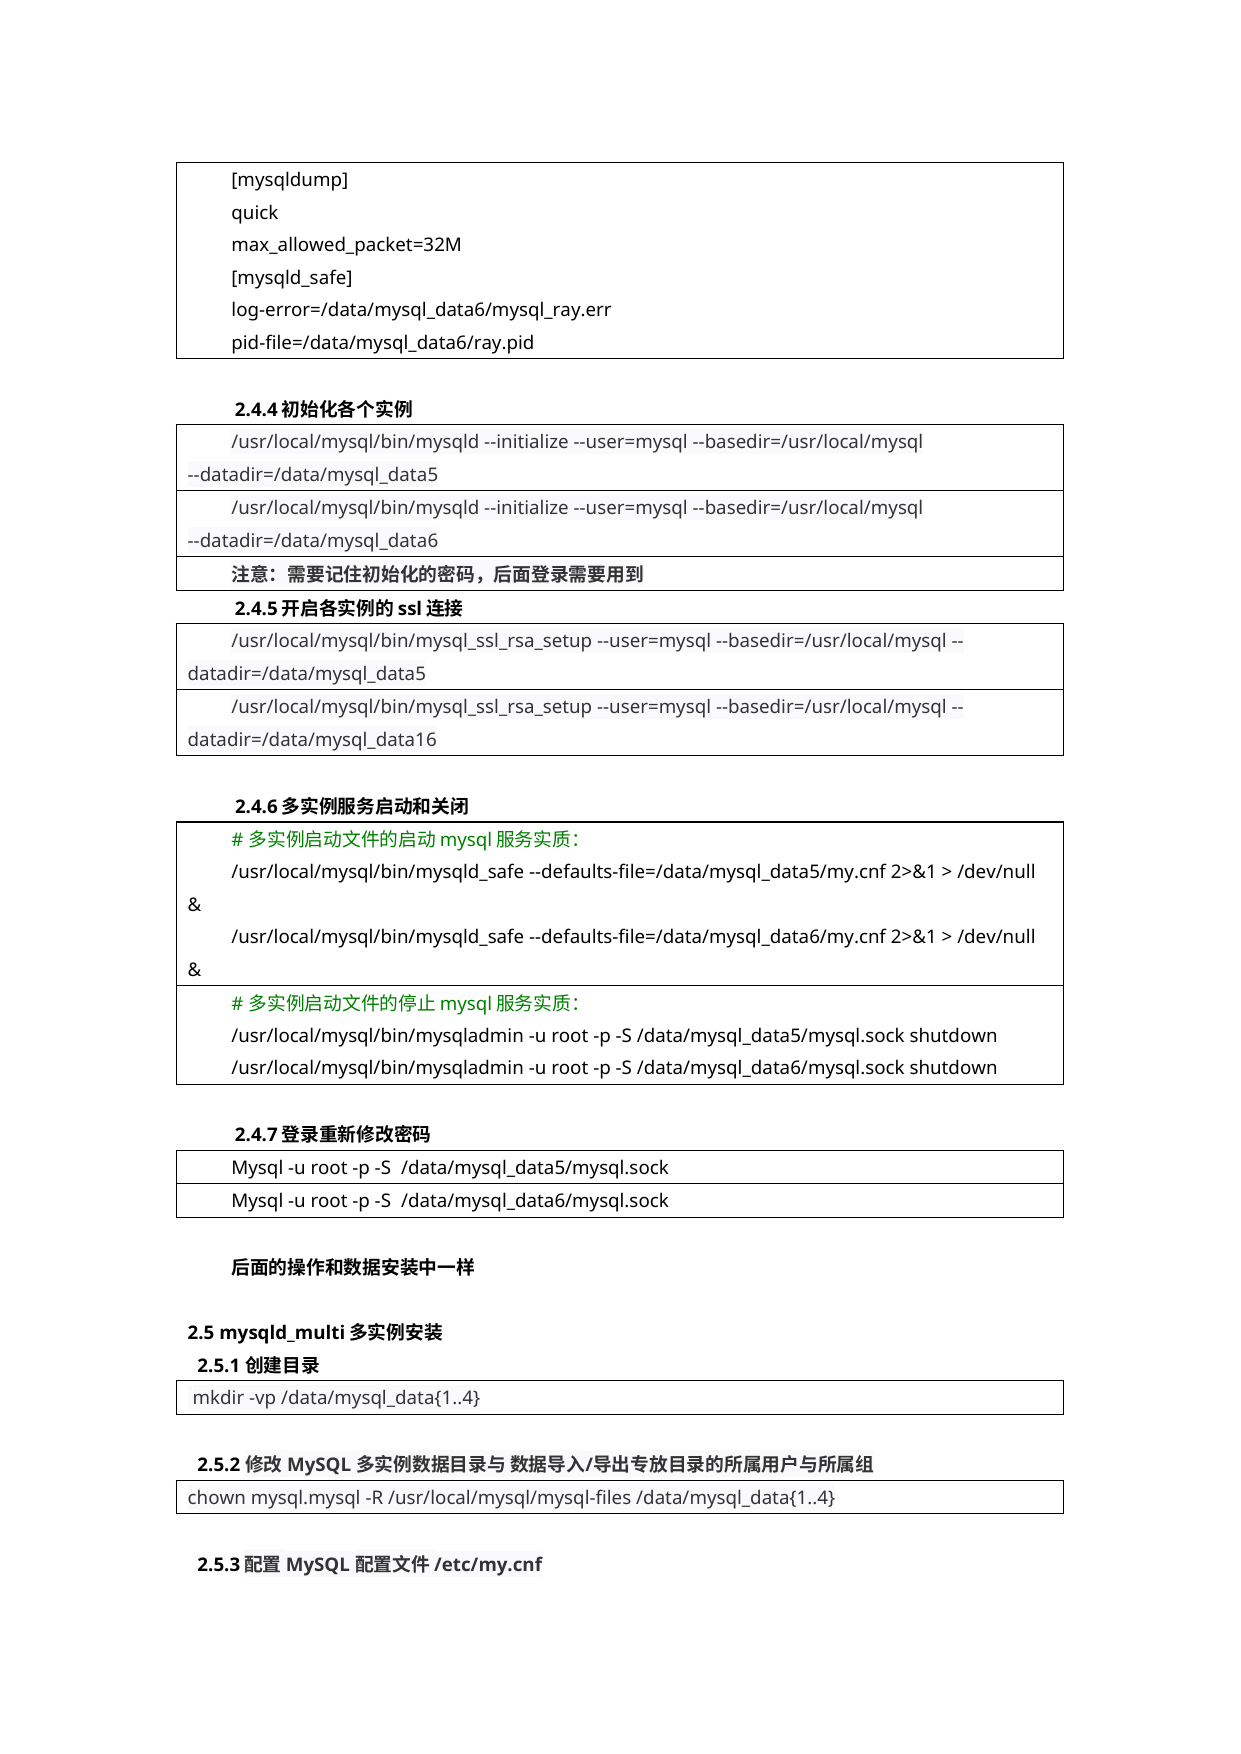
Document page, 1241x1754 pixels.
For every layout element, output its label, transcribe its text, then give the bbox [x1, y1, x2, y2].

list 后面的操作和数据安装中一样 [187, 1250, 1053, 1283]
list 2.4.6多实例服务启动和关闭 [187, 789, 1053, 821]
list 2.5 mysqld_multi多实例安装 [187, 1315, 1053, 1348]
text 2.5.3配置 MySQL 配置文件 /etc/my.cnf [187, 1547, 1053, 1579]
table_header Mysql -u root -p -S /data/mysql_data5/mysql.sock [177, 1151, 1063, 1183]
table_cell 注意：需要记住初始化的密码，后面登录需要用到 [177, 557, 1063, 590]
table_cell # 多实例启动文件的停止mysql服务实质： /usr/local/mysql/bin/mysqladmin -u root -p -S /data/mysql_data5/mysql.sock shutdown /usr/local/mysql/bin/mysqladmin -u root -p -S /data/mysql_data6/mysql.sock shutdown [177, 986, 1063, 1083]
table_header /usr/local/mysql/bin/mysql_ssl_rsa_setup --user=mysql --basedir=/usr/local/mysql --datadir=/data/mysql_data5 [177, 624, 1063, 689]
list 2.5.1 创建目录 [187, 1348, 1053, 1380]
text 2.5.2 修改 MySQL 多实例数据目录与 数据导入/导出专放目录的所属用户与所属组 [187, 1447, 1053, 1480]
table_header mkdir -vp /data/mysql_data{1..4} [177, 1381, 1063, 1414]
list 2.4.4初始化各个实例 [187, 392, 1053, 424]
table_header /usr/local/mysql/bin/mysqld --initialize --user=mysql --basedir=/usr/local/mysql --datadir=/data/mysql_data5 [177, 425, 1063, 490]
list 2.4.7登录重新修改密码 [187, 1117, 1053, 1149]
table_header # 多实例启动文件的启动mysql服务实质： /usr/local/mysql/bin/mysqld_safe --defaults-file=/data/mysql_data5/my.cnf 2>&1 > /dev/null & /usr/local/mysql/bin/mysqld_safe --defaults-file=/data/mysql_data6/my.cnf 2>&1 > /dev/null & [177, 823, 1063, 985]
list 2.4.5开启各实例的ssl连接 [187, 591, 1053, 623]
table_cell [177, 163, 1063, 358]
table_header chown mysql.mysql -R /usr/local/mysql/mysql-files /data/mysql_data{1..4} [177, 1481, 1063, 1513]
table_cell Mysql -u root -p -S /data/mysql_data6/mysql.sock [177, 1184, 1063, 1217]
table_cell /usr/local/mysql/bin/mysql_ssl_rsa_setup --user=mysql --basedir=/usr/local/mysql --datadir=/data/mysql_data16 [177, 690, 1063, 755]
table_cell /usr/local/mysql/bin/mysqld --initialize --user=mysql --basedir=/usr/local/mysql --datadir=/data/mysql_data6 [177, 491, 1063, 556]
